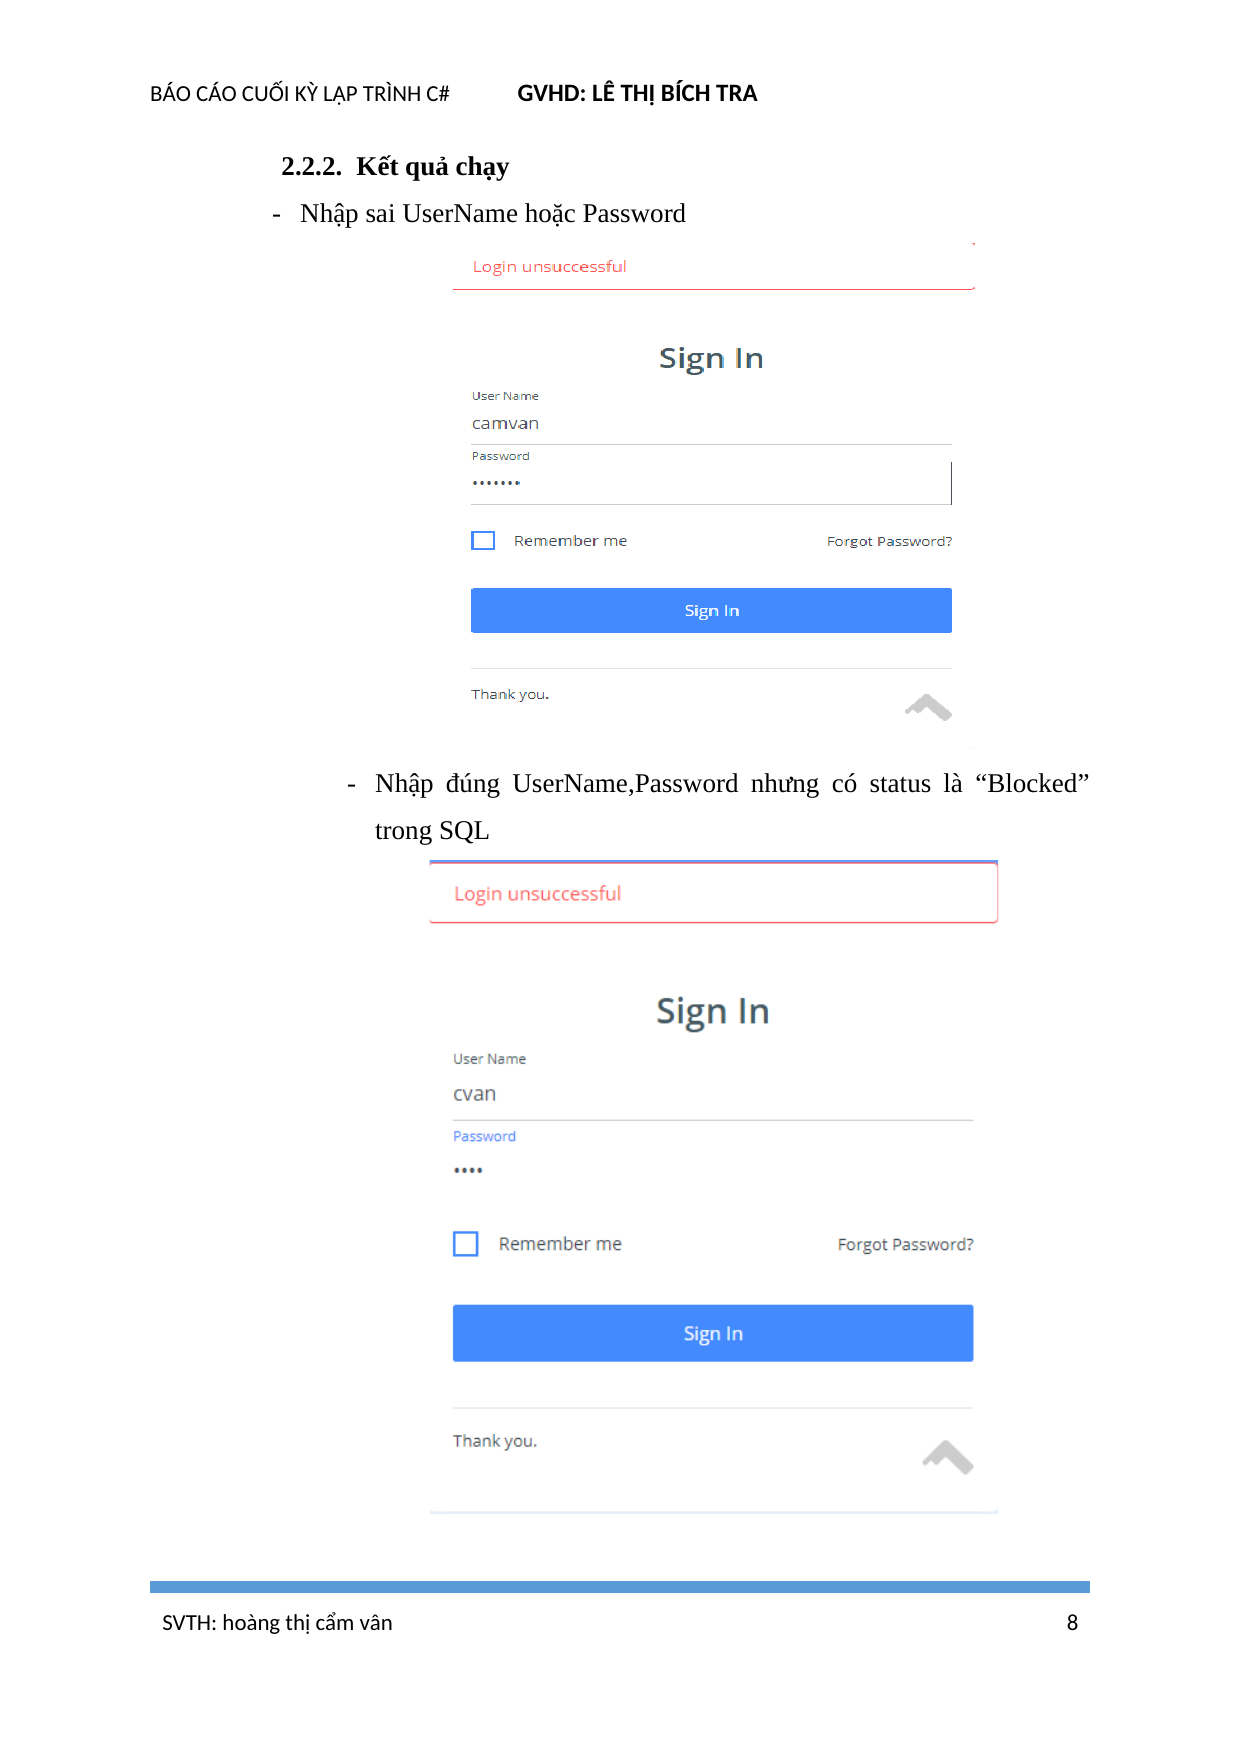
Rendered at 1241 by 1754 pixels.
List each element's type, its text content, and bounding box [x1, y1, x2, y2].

list Nhập sai UserName hoặc Password [225, 197, 1090, 228]
list Kết quả chạy [281, 150, 1090, 181]
picture [452, 243, 975, 749]
list Nhập đúng UserName,Password nhưng có status là “Blocked” trong SQL [347, 767, 1090, 845]
picture [429, 860, 999, 1514]
